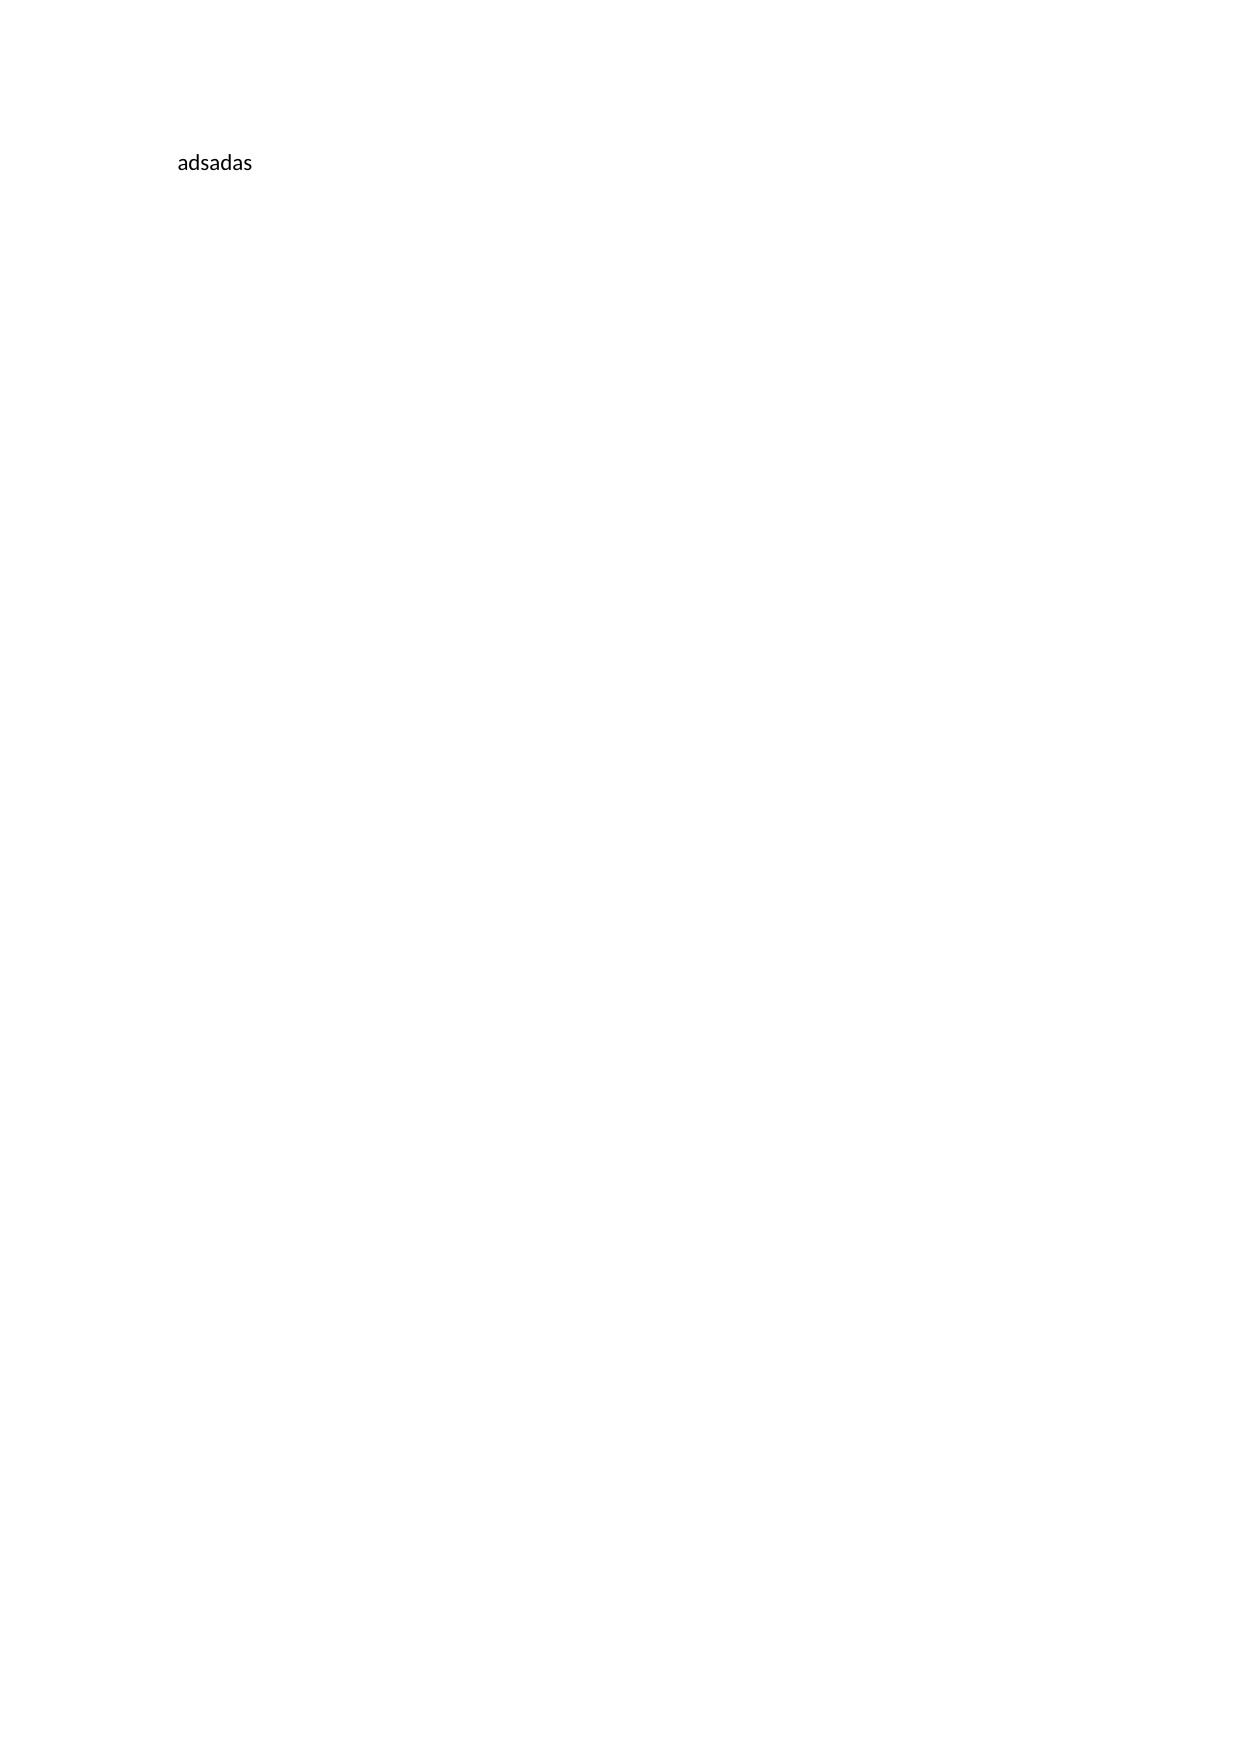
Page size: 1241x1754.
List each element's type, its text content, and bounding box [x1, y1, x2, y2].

text adsadas [177, 148, 1063, 176]
